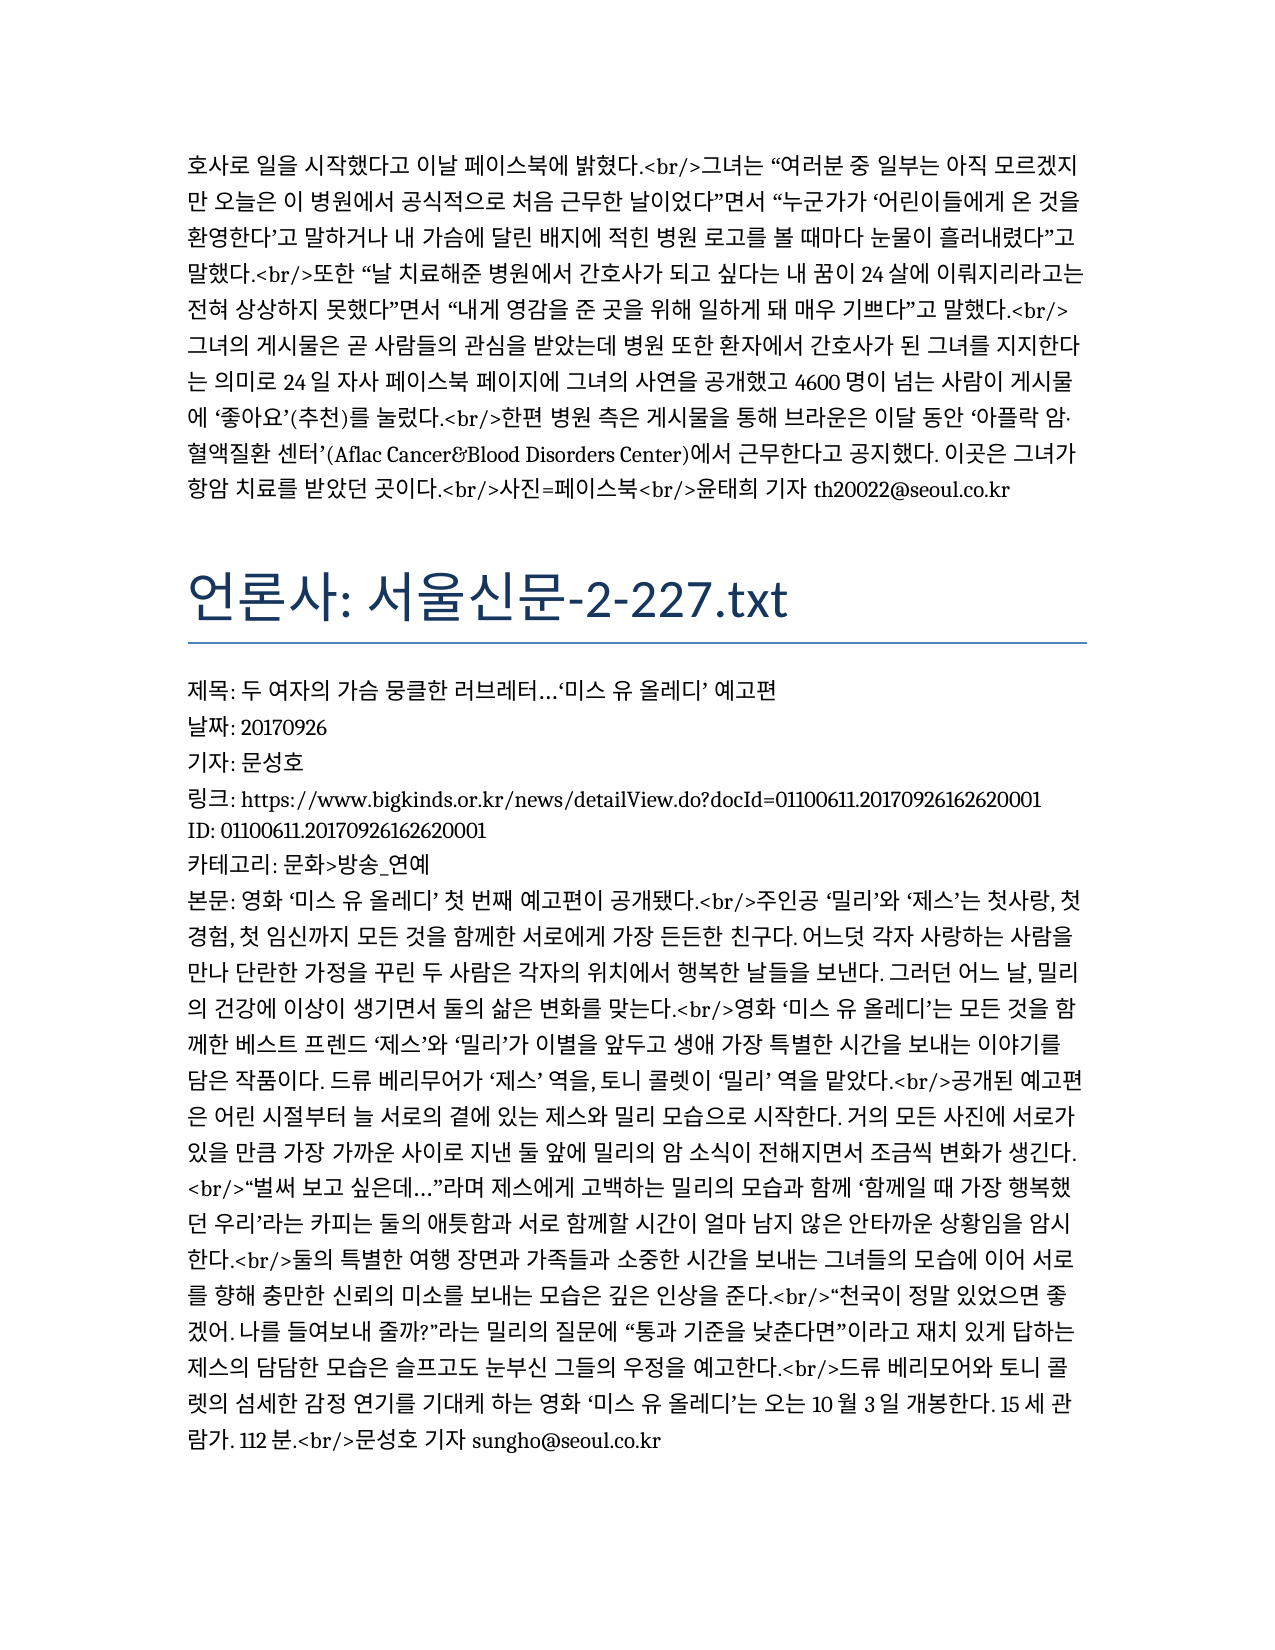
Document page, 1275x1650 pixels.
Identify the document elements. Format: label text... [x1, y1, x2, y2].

title 언론사: 서울신문-2-227.txt [187, 559, 1087, 644]
text 제목: 두 여자의 가슴 뭉클한 러브레터…‘미스 유 올레디’ 예고편 날짜: 20170926 기자: 문성호 링크: https://www.bigkinds.or.kr/news/detailView.do?docId=01100611.20170926162620001 ID: 01100611.20170926162620001 카테고리: 문화>방송_연예 본문: 영화 ‘미스 유 올레디’ 첫 번째 예고편이 공개됐다.<br/>주인공 ‘밀리’와 ‘제스’는 첫사랑, 첫 경험, 첫 임신까지 모든 것을 함께한 서로에게 가장 든든한 친구다. 어느덧 각자 사랑하는 사람을 만나 단란한 가정을 꾸린 두 사람은 각자의 위치에서 행복한 날들을 보낸다. 그러던 어느 날, 밀리의 건강에 이상이 생기면서 둘의 삶은 변화를 맞는다.<br/>영화 ‘미스 유 올레디’는 모든 것을 함께한 베스트 프렌드 ‘제스’와 ‘밀리’가 이별을 앞두고 생애 가장 특별한 시간을 보내는 이야기를 담은 작품이다. 드류 베리무어가 ‘제스’ 역을, 토니 콜렛이 ‘밀리’ 역을 맡았다.<br/>공개된 예고편은 어린 시절부터 늘 서로의 곁에 있는 제스와 밀리 모습으로 시작한다. 거의 모든 사진에 서로가 있을 만큼 가장 가까운 사이로 지낸 둘 앞에 밀리의 암 소식이 전해지면서 조금씩 변화가 생긴다. <br/>“벌써 보고 싶은데…”라며 제스에게 고백하는 밀리의 모습과 함께 ‘함께일 때 가장 행복했던 우리’라는 카피는 둘의 애틋함과 서로 함께할 시간이 얼마 남지 않은 안타까운 상황임을 암시한다.<br/>둘의 특별한 여행 장면과 가족들과 소중한 시간을 보내는 그녀들의 모습에 이어 서로를 향해 충만한 신뢰의 미소를 보내는 모습은 깊은 인상을 준다.<br/>“천국이 정말 있었으면 좋겠어. 나를 들여보내 줄까?”라는 밀리의 질문에 “통과 기준을 낮춘다면”이라고 재치 있게 답하는 제스의 담담한 모습은 슬프고도 눈부신 그들의 우정을 예고한다.<br/>드류 베리모어와 토니 콜렛의 섬세한 감정 연기를 기대케 하는 영화 ‘미스 유 올레디’는 오는 10월 3일 개봉한다. 15세 관람가. 112분.<br/>문성호 기자 sungho@seoul.co.kr [187, 675, 1087, 1485]
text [187, 150, 1087, 535]
